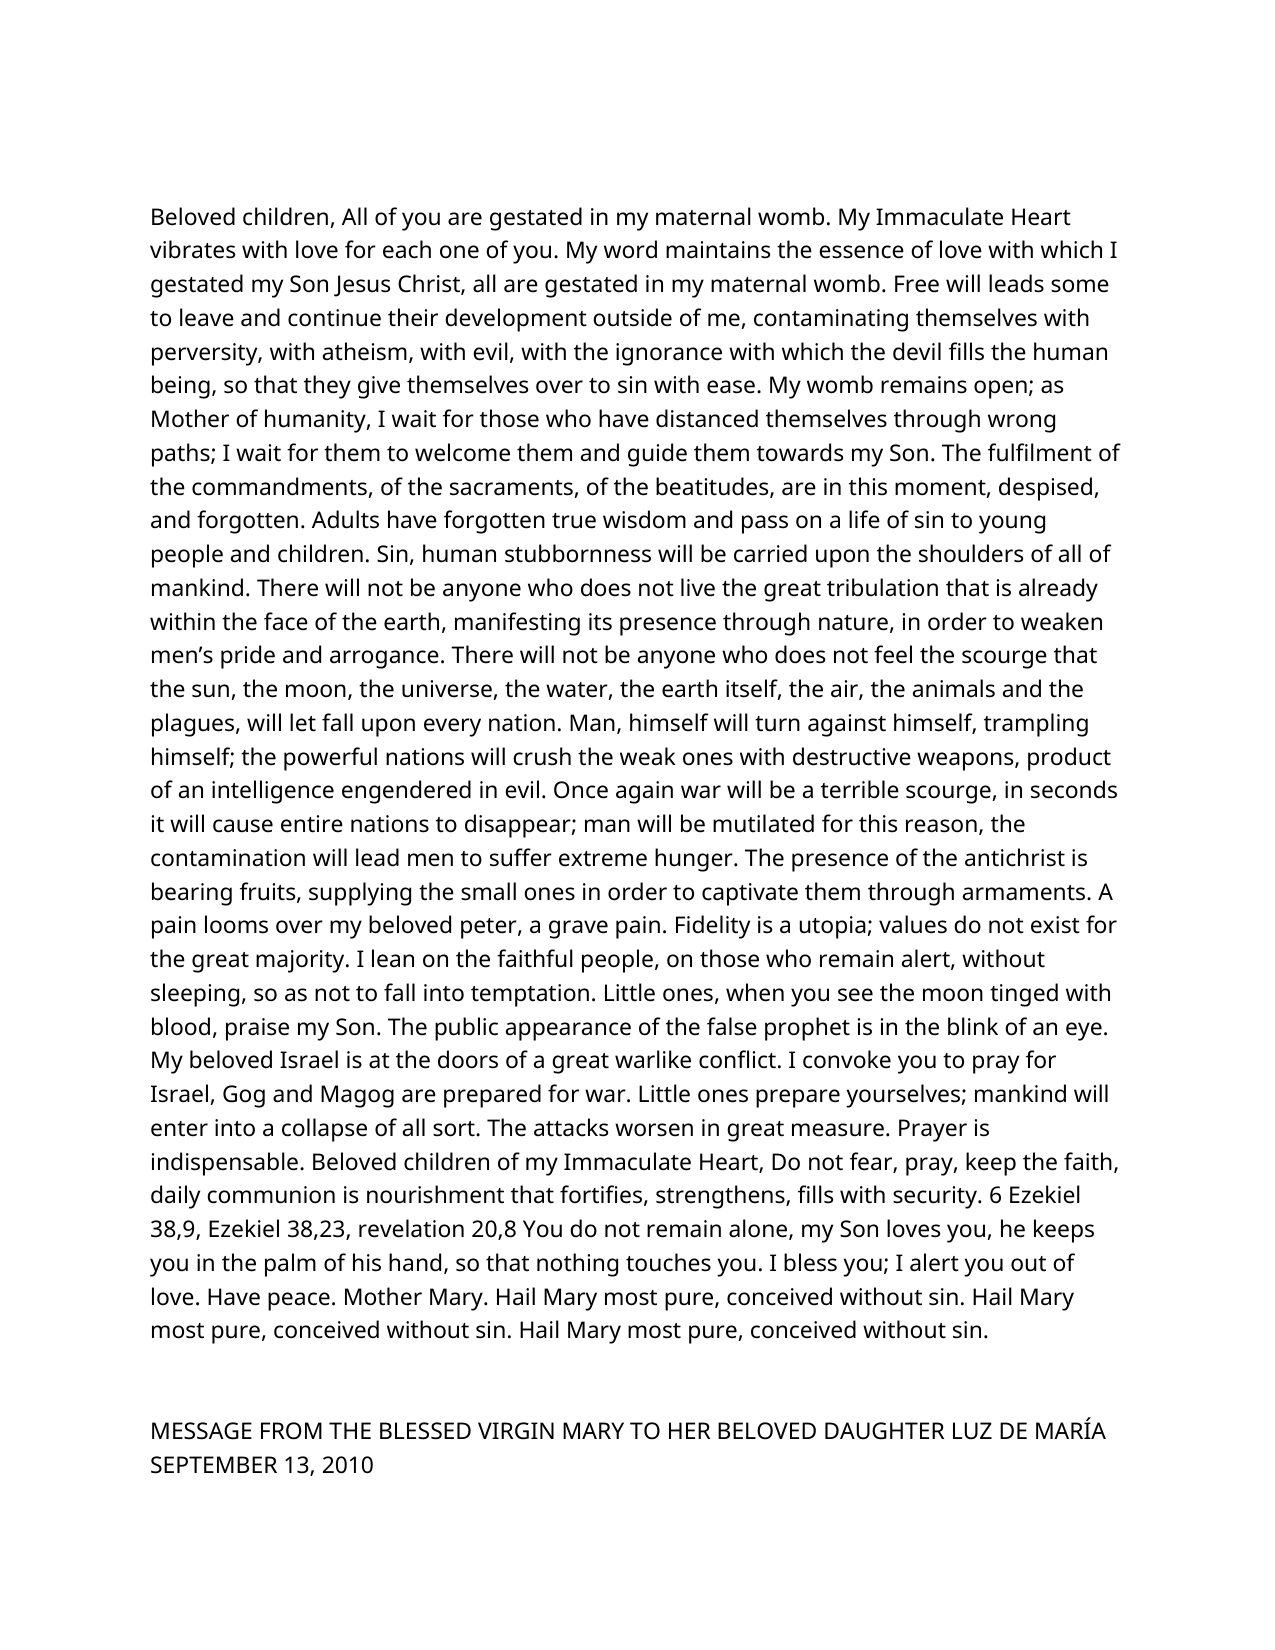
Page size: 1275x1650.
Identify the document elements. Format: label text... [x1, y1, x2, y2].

text Beloved children, All of you are gestated in my maternal womb. My Immaculate Heart vibrates with love for each one of you. My word maintains the essence of love with which I gestated my Son Jesus Christ, all are gestated in my maternal womb. Free will leads some to leave and continue their development outside of me, contaminating themselves with perversity, with atheism, with evil, with the ignorance with which the devil fills the human being, so that they give themselves over to sin with ease. My womb remains open; as Mother of humanity, I wait for those who have distanced themselves through wrong paths; I wait for them to welcome them and guide them towards my Son. The fulfilment of the commandments, of the sacraments, of the beatitudes, are in this moment, despised, and forgotten. Adults have forgotten true wisdom and pass on a life of sin to young people and children. Sin, human stubbornness will be carried upon the shoulders of all of mankind. There will not be anyone who does not live the great tribulation that is already within the face of the earth, manifesting its presence through nature, in order to weaken men’s pride and arrogance. There will not be anyone who does not feel the scourge that the sun, the moon, the universe, the water, the earth itself, the air, the animals and the plagues, will let fall upon every nation. Man, himself will turn against himself, trampling himself; the powerful nations will crush the weak ones with destructive weapons, product of an intelligence engendered in evil. Once again war will be a terrible scourge, in seconds it will cause entire nations to disappear; man will be mutilated for this reason, the contamination will lead men to suffer extreme hunger. The presence of the antichrist is bearing fruits, supplying the small ones in order to captivate them through armaments. A pain looms over my beloved peter, a grave pain. Fidelity is a utopia; values do not exist for the great majority. I lean on the faithful people, on those who remain alert, without sleeping, so as not to fall into temptation. Little ones, when you see the moon tinged with blood, praise my Son. The public appearance of the false prophet is in the blink of an eye. My beloved Israel is at the doors of a great warlike conflict. I convoke you to pray for Israel, Gog and Magog are prepared for war. Little ones prepare yourselves; mankind will enter into a collapse of all sort. The attacks worsen in great measure. Prayer is indispensable. Beloved children of my Immaculate Heart, Do not fear, pray, keep the faith, daily communion is nourishment that fortifies, strengthens, fills with security. 6 Ezekiel 38,9, Ezekiel 38,23, revelation 20,8 You do not remain alone, my Son loves you, he keeps you in the palm of his hand, so that nothing touches you. I bless you; I alert you out of love. Have peace. Mother Mary. Hail Mary most pure, conceived without sin. Hail Mary most pure, conceived without sin. Hail Mary most pure, conceived without sin. [150, 200, 1125, 1345]
text MESSAGE FROM THE BLESSED VIRGIN MARY TO HER BELOVED DAUGHTER LUZ DE MARÍA SEPTEMBER 13, 2010 [150, 1415, 1125, 1480]
